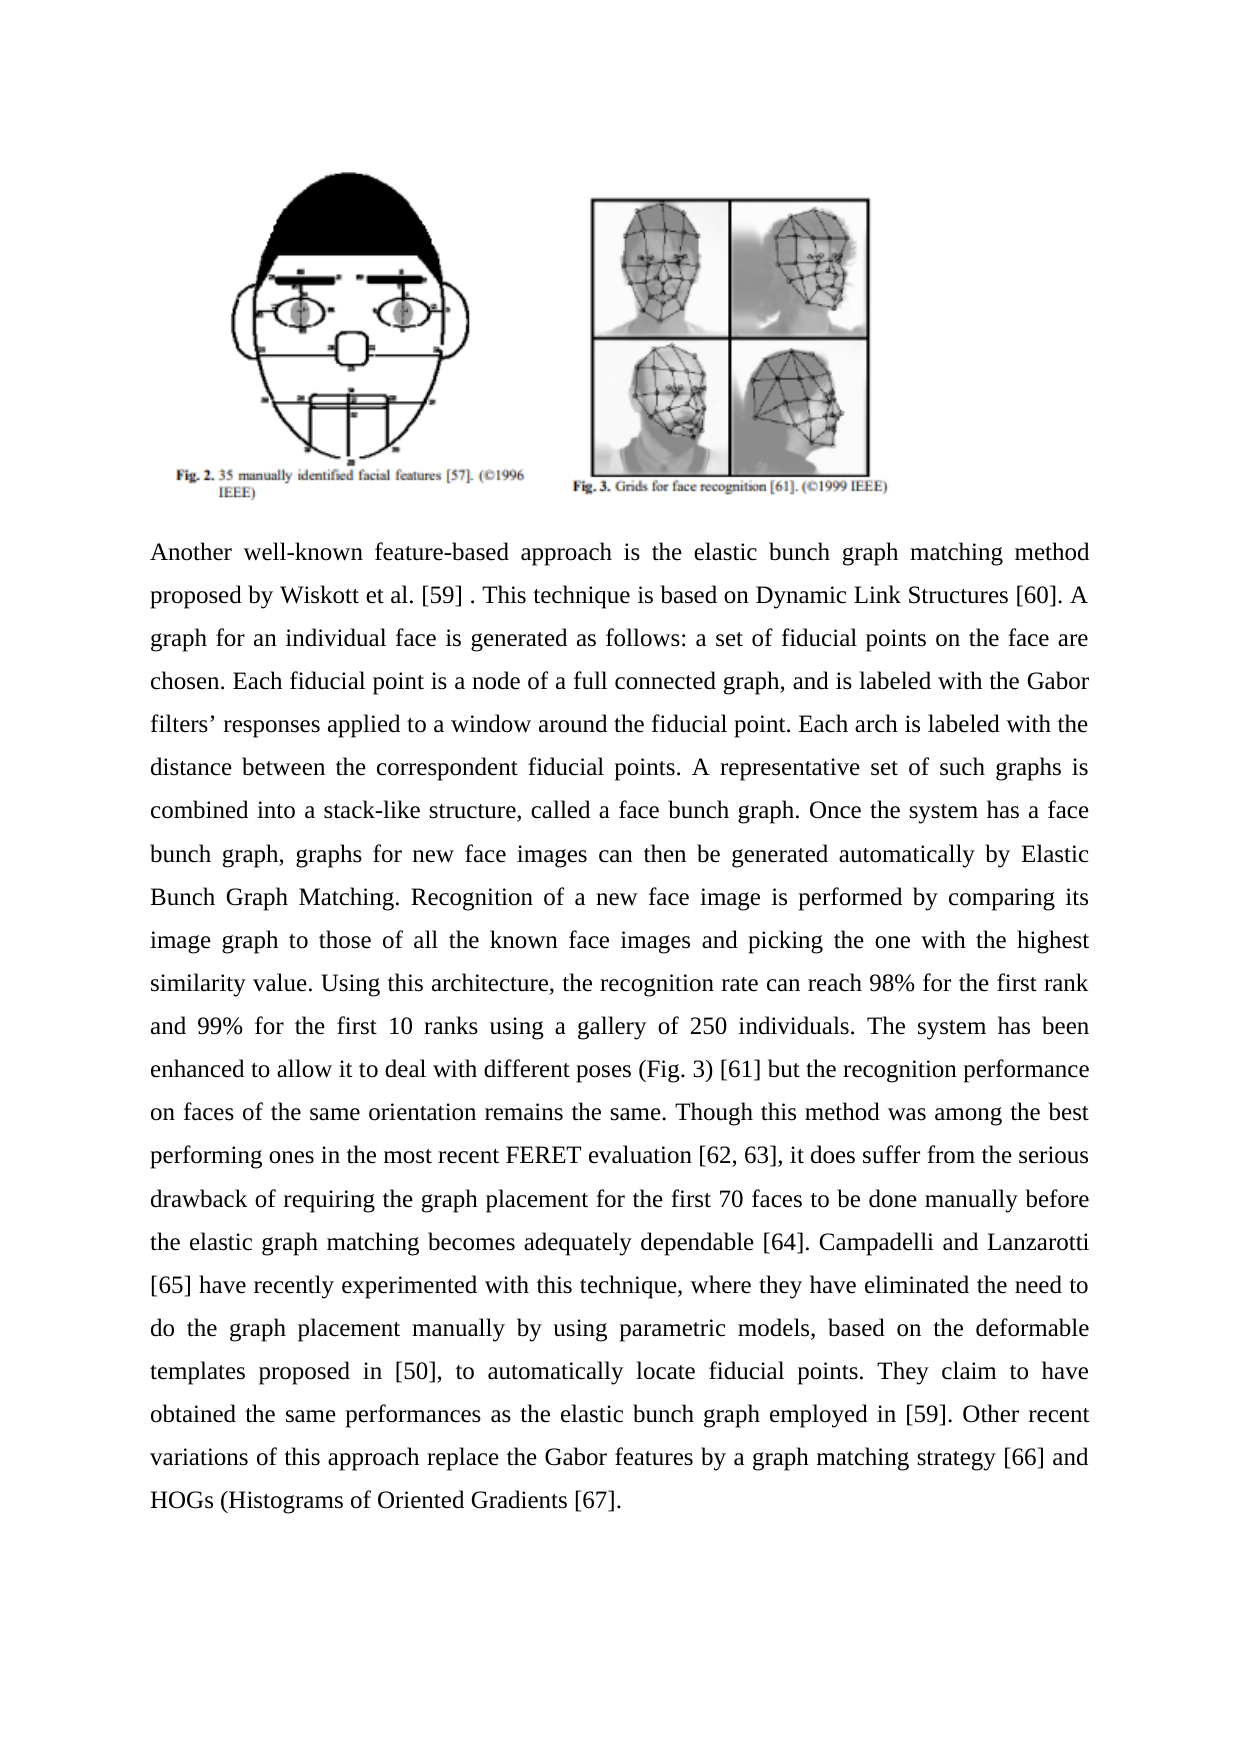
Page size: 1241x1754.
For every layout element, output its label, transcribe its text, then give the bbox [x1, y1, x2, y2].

picture [150, 150, 912, 507]
text Another well-known feature-based approach is the elastic bunch graph matching method proposed by Wiskott et al. [59] . This technique is based on Dynamic Link Structures [60]. A graph for an individual face is generated as follows: a set of fiducial points on the face are chosen. Each fiducial point is a node of a full connected graph, and is labeled with the Gabor filters’ responses applied to a window around the fiducial point. Each arch is labeled with the distance between the correspondent fiducial points. A representative set of such graphs is combined into a stack-like structure, called a face bunch graph. Once the system has a face bunch graph, graphs for new face images can then be generated automatically by Elastic Bunch Graph Matching. Recognition of a new face image is performed by comparing its image graph to those of all the known face images and picking the one with the highest similarity value. Using this architecture, the recognition rate can reach 98% for the first rank and 99% for the first 10 ranks using a gallery of 250 individuals. The system has been enhanced to allow it to deal with different poses (Fig. 3) [61] but the recognition performance on faces of the same orientation remains the same. Though this method was among the best performing ones in the most recent FERET evaluation [62, 63], it does suffer from the serious drawback of requiring the graph placement for the first 70 faces to be done manually before the elastic graph matching becomes adequately dependable [64]. Campadelli and Lanzarotti [65] have recently experimented with this technique, where they have eliminated the need to do the graph placement manually by using parametric models, based on the deformable templates proposed in [50], to automatically locate fiducial points. They claim to have obtained the same performances as the elastic bunch graph employed in [59]. Other recent variations of this approach replace the Gabor features by a graph matching strategy [66] and HOGs (Histograms of Oriented Gradients [67]. [150, 537, 1090, 1514]
